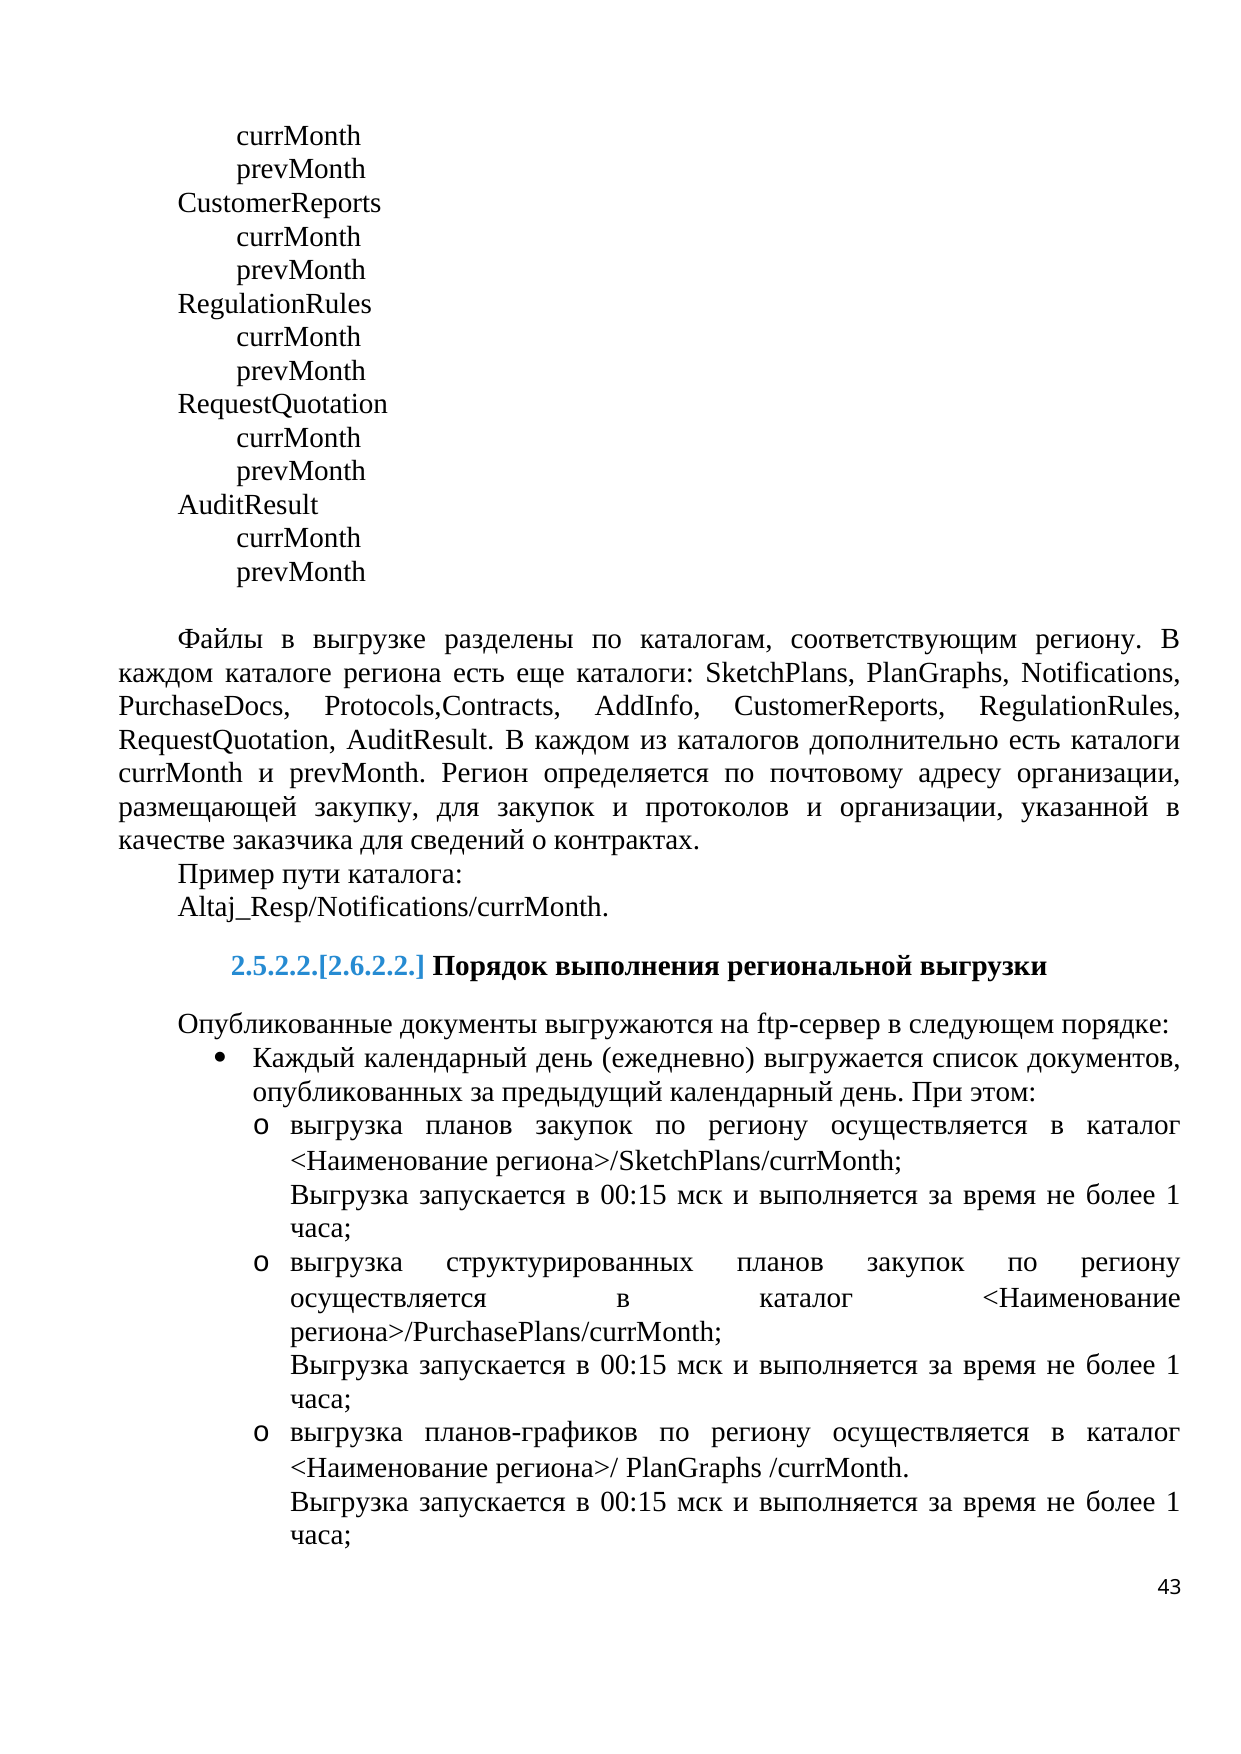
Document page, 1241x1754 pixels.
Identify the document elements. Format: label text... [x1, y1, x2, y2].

text Выгрузка запускается в 00:15 мск и выполняется за время не более 1 часа; [290, 1177, 1181, 1244]
text currMonth [236, 521, 1181, 554]
text currMonth [236, 118, 1181, 152]
text prevMonth [236, 353, 1181, 386]
text AuditResult [118, 487, 1181, 521]
text prevMonth [236, 453, 1181, 487]
subtitle Порядок выполнения региональной выгрузки [231, 948, 1181, 982]
list выгрузка структурированных планов закупок по региону осуществляется в каталог <Наименование региона>/PurchasePlans/currMonth; [252, 1244, 1181, 1347]
text RegulationRules [118, 286, 1181, 319]
text prevMonth [236, 252, 1181, 286]
text Файлы в выгрузке разделены по каталогам, соответствующим региону. В каждом каталоге региона есть еще каталоги: SketchPlans, PlanGraphs, Notifications, PurchaseDocs, Protocols,Сontracts, AddInfo, CustomerReports, RegulationRules, RequestQuotation, AuditResult. В каждом из каталогов дополнительно есть каталоги currMonth и prevMonth. Регион определяется по почтовому адресу организации, размещающей закупку, для закупок и протоколов и организации, указанной в качестве заказчика для сведений о контрактах. [118, 621, 1181, 856]
text prevMonth [236, 554, 1181, 588]
text currMonth [236, 420, 1181, 453]
text Пример пути каталога: [118, 856, 1181, 889]
text Выгрузка запускается в 00:15 мск и выполняется за время не более 1 часа; [290, 1484, 1181, 1551]
list выгрузка планов закупок по региону осуществляется в каталог <Наименование региона>/SketchPlans/currMonth; [252, 1107, 1181, 1177]
text Altaj_Resp/Notifications/currMonth. [118, 889, 1181, 923]
text RequestQuotation [118, 386, 1181, 420]
text prevMonth [236, 152, 1181, 185]
list Каждый календарный день (ежедневно) выгружается список документов, опубликованных за предыдущий календарный день. При этом: [215, 1040, 1181, 1107]
text currMonth [236, 219, 1181, 252]
list выгрузка планов-графиков по региону осуществляется в каталог <Наименование региона>/ PlanGraphs /currMonth. [252, 1414, 1181, 1484]
text Выгрузка запускается в 00:15 мск и выполняется за время не более 1 часа; [290, 1347, 1181, 1414]
text Опубликованные документы выгружаются на ftp-сервер в следующем порядке: [118, 1007, 1181, 1040]
text currMonth [236, 319, 1181, 353]
text CustomerReports [118, 185, 1181, 219]
